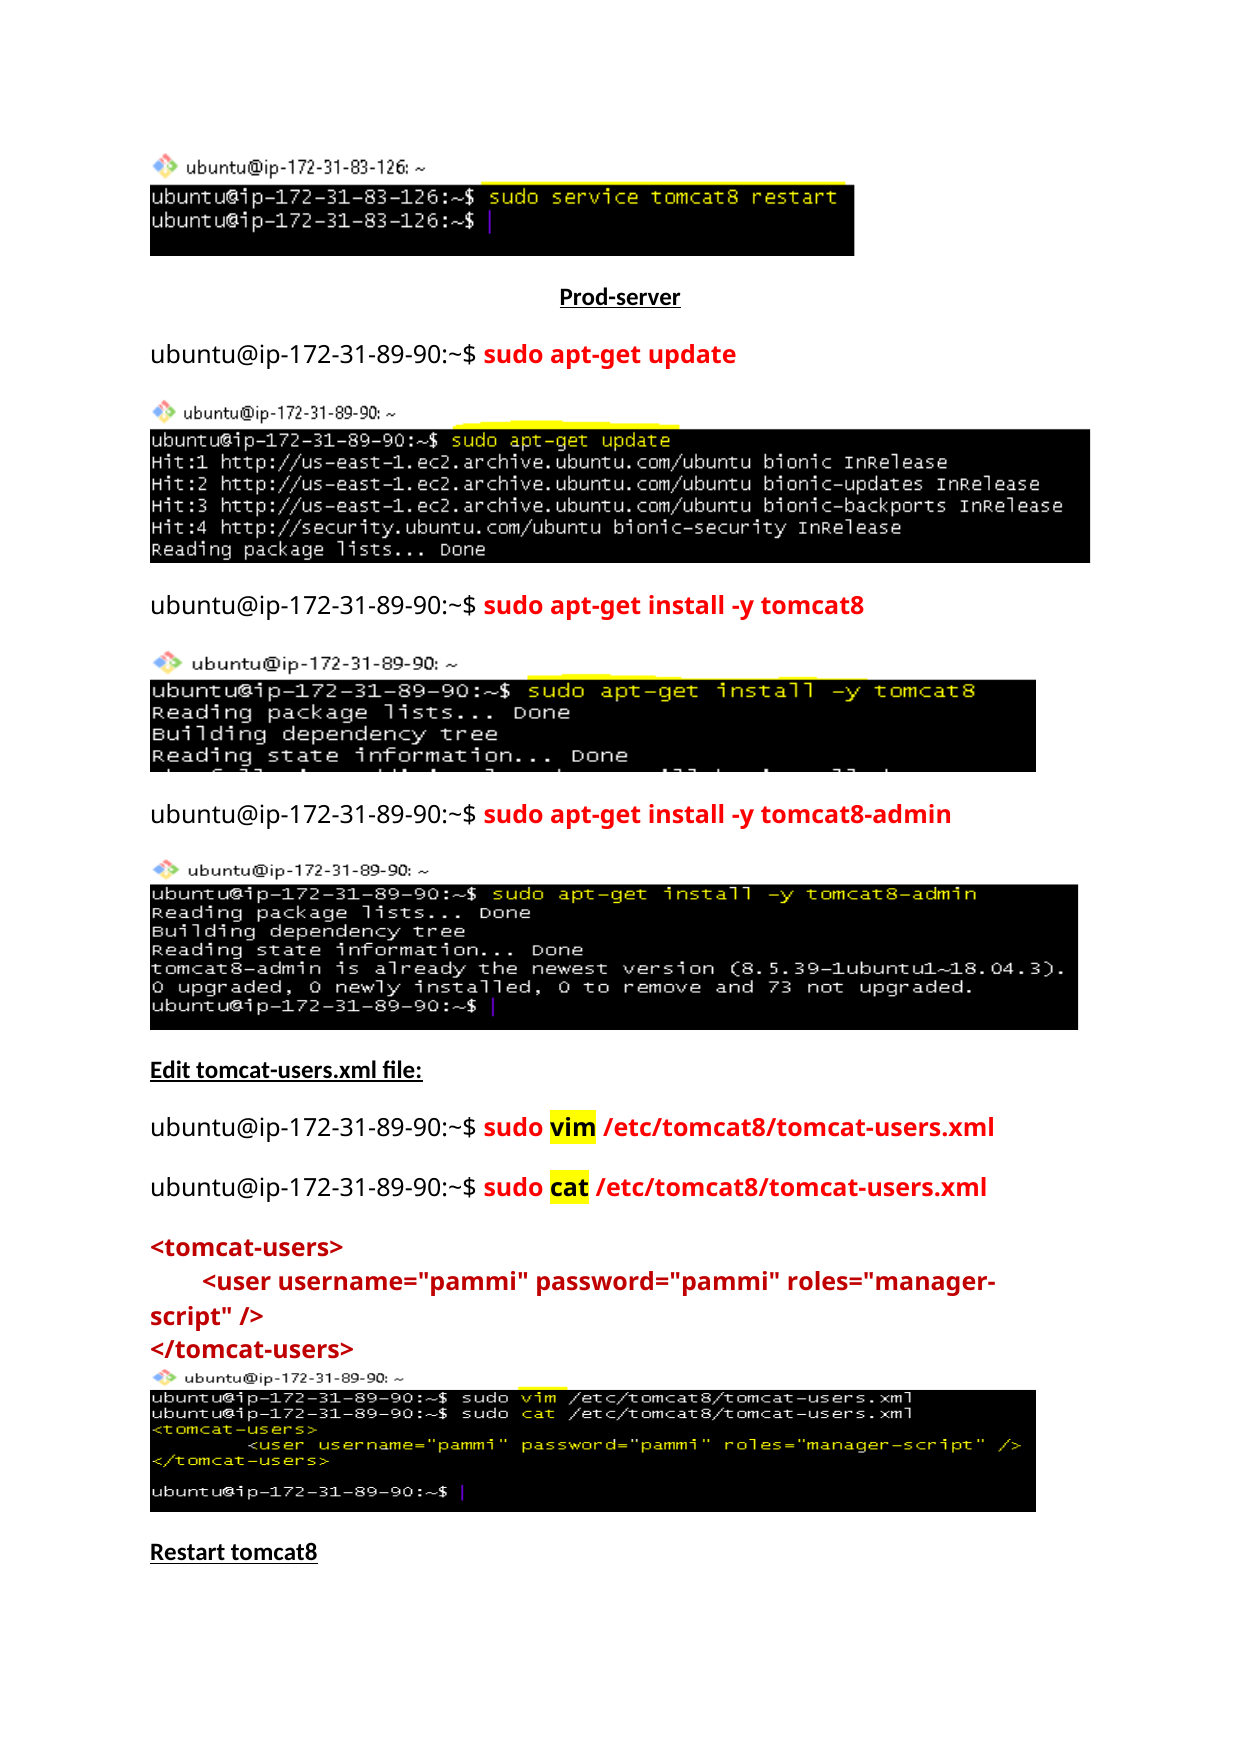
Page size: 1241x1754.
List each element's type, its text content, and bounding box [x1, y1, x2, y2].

text ubuntu@ip-172-31-89-90:~$ sudo apt-get install -y tomcat8-admin [150, 796, 1090, 830]
text Restart tomcat8 [150, 1537, 1090, 1567]
text ubuntu@ip-172-31-89-90:~$ sudo vim /etc/tomcat8/tomcat-users.xml [596, 1110, 1090, 1144]
text <user username="pammi" password="pammi" roles="manager-script" /> [150, 1264, 1090, 1332]
text Prod-server [150, 281, 1090, 311]
text </tomcat-users> [150, 1332, 1090, 1366]
picture [150, 647, 1036, 772]
text ubuntu@ip-172-31-89-90:~$ sudo cat /etc/tomcat8/tomcat-users.xml [589, 1170, 1090, 1204]
text Edit tomcat-users.xml file: [150, 1054, 1090, 1085]
text <tomcat-users> [150, 1230, 1090, 1264]
text ubuntu@ip-172-31-89-90:~$ sudo apt-get update [150, 336, 1090, 371]
text ubuntu@ip-172-31-89-90:~$ sudo cat /etc/tomcat8/tomcat-users.xml [150, 1170, 550, 1204]
picture [150, 396, 1091, 563]
text ubuntu@ip-172-31-89-90:~$ sudo apt-get install -y tomcat8 [150, 588, 1090, 622]
picture [150, 1366, 1036, 1512]
picture [150, 150, 855, 256]
text ubuntu@ip-172-31-89-90:~$ sudo vim /etc/tomcat8/tomcat-users.xml [150, 1110, 550, 1144]
picture [150, 856, 1079, 1030]
